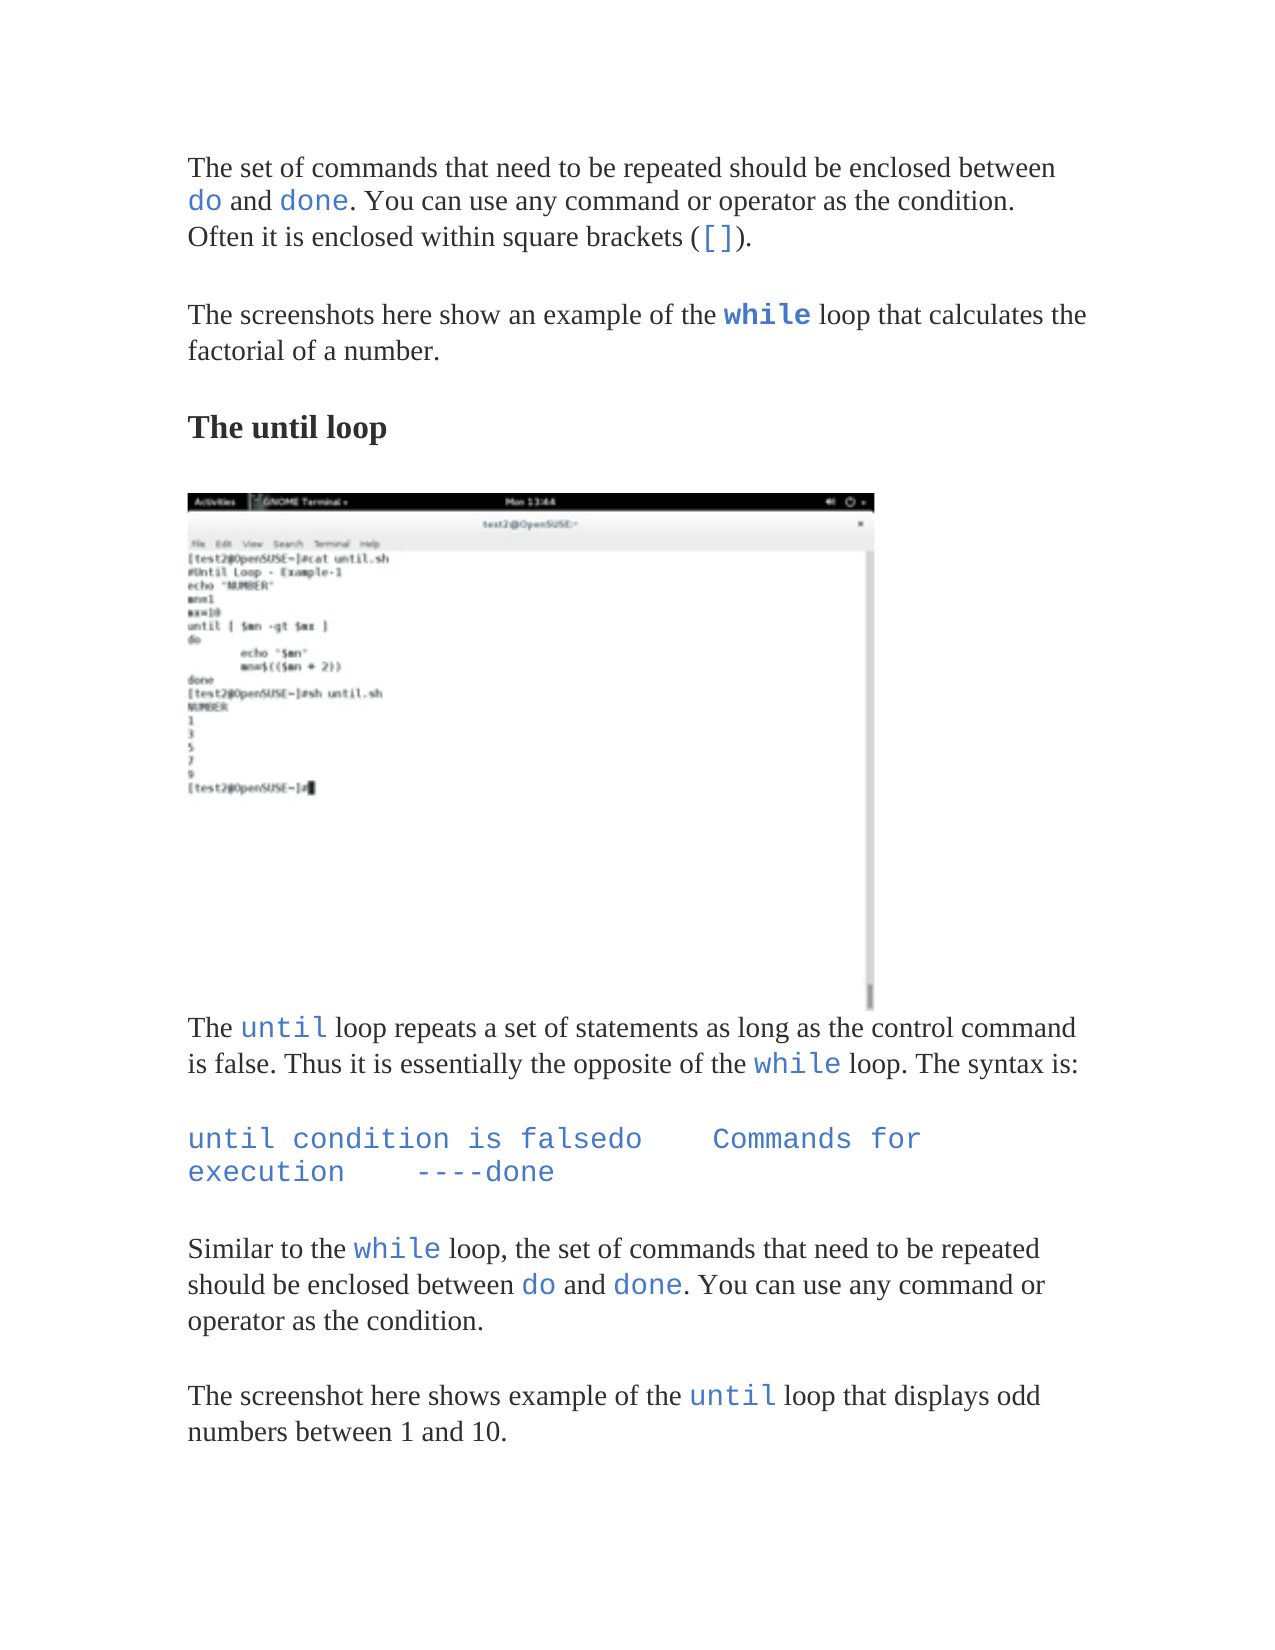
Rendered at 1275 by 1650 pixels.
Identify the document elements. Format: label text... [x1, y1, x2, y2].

text The until loop [187, 408, 1087, 446]
text Similar to the while loop, the set of commands that need to be repeated should be enclosed between do and done. You can use any command or operator as the condition. [187, 1231, 1087, 1337]
picture [187, 493, 875, 1011]
text The until loop repeats a set of statements as long as the control command is false. Thus it is essentially the opposite of the while loop. The syntax is: [187, 1011, 1087, 1083]
text The screenshot here shows example of the until loop that displays odd numbers between 1 and 10. [187, 1378, 1087, 1448]
text until condition is false do Commands for execution ---- done [187, 1124, 1087, 1190]
text The set of commands that need to be repeated should be enclosed between do and done. You can use any command or operator as the condition. Often it is enclosed within square brackets ([]). [187, 150, 1087, 256]
text The screenshots here show an example of the while loop that calculates the factorial of a number. [187, 297, 1087, 366]
